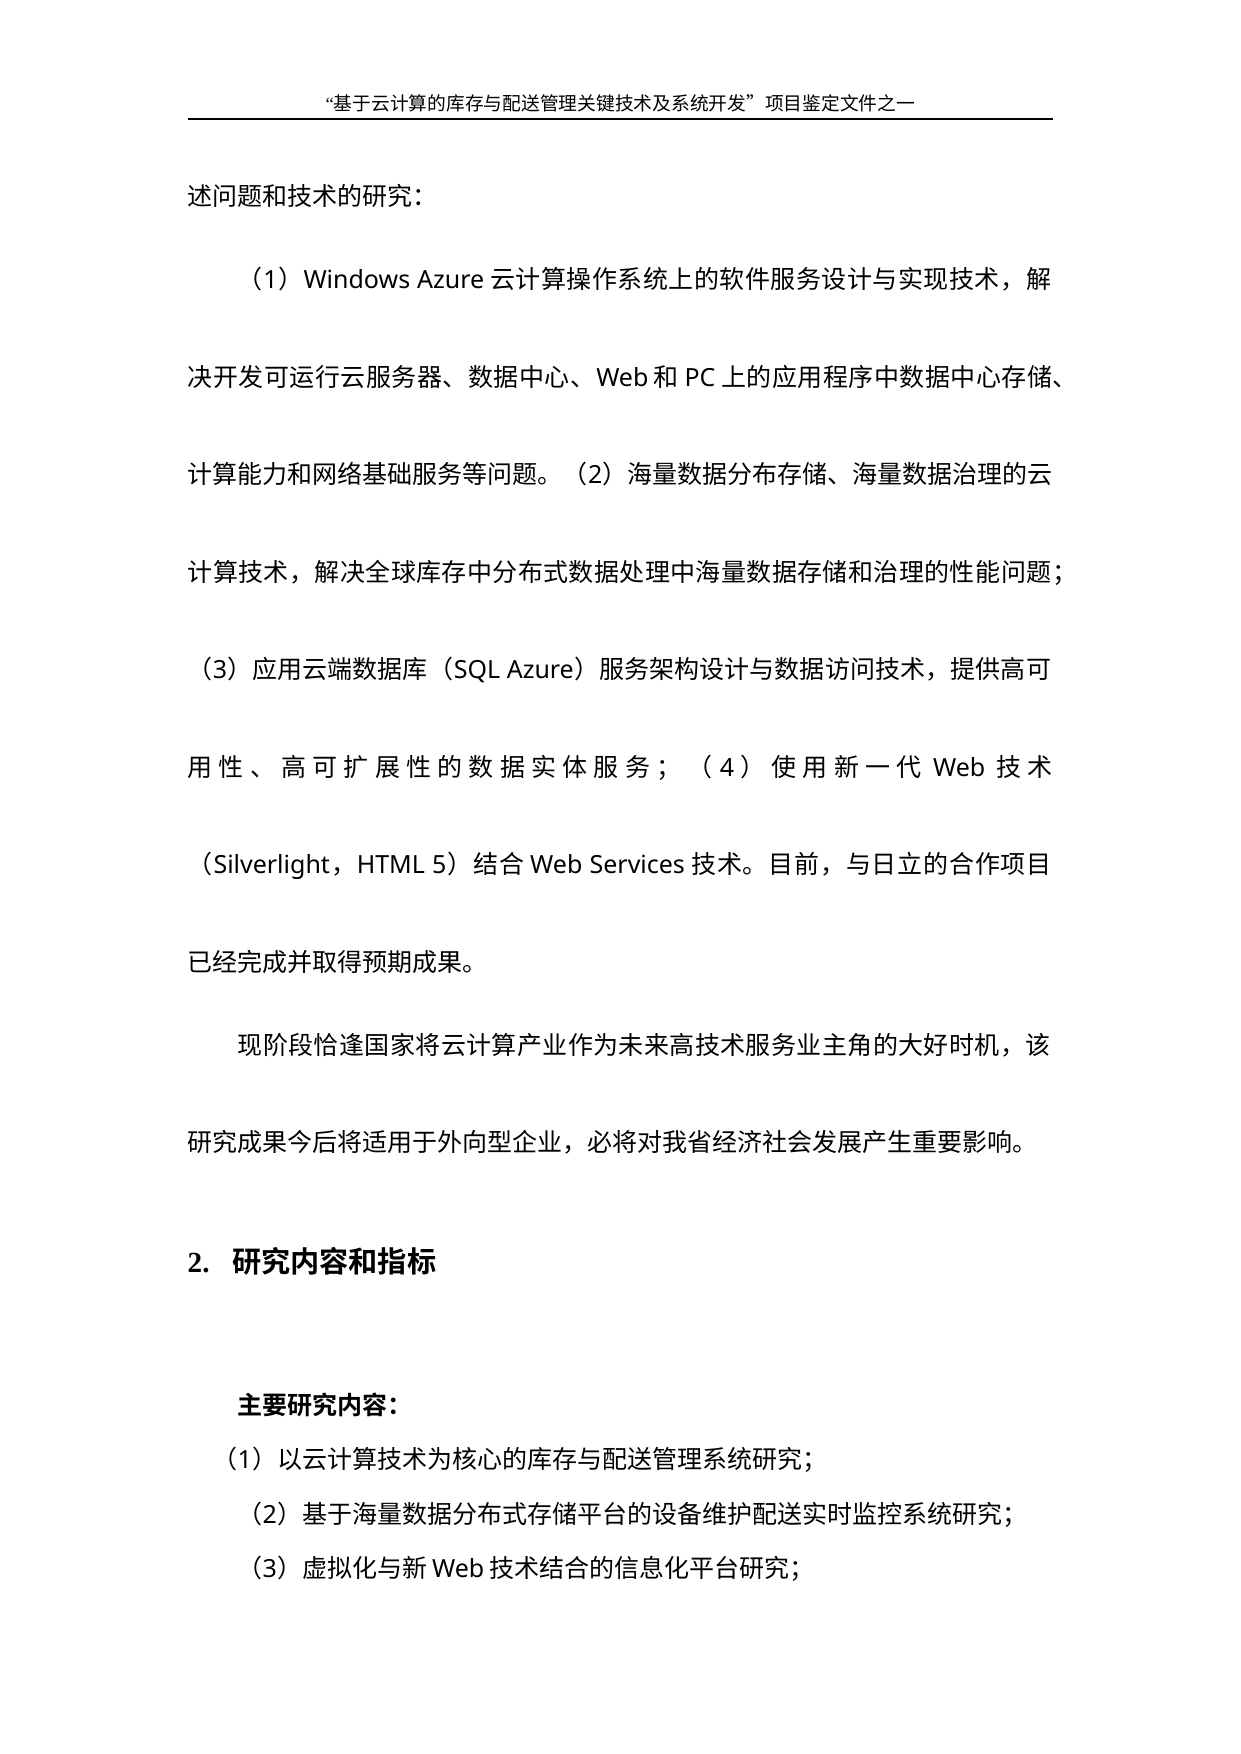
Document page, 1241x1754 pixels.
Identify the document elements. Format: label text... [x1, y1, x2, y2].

text （3）虚拟化与新Web技术结合的信息化平台研究； [187, 1548, 1053, 1585]
text 主要研究内容： （1）以云计算技术为核心的库存与配送管理系统研究； [187, 1385, 1053, 1476]
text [187, 162, 1053, 227]
subtitle 研究内容和指标 [187, 1227, 1053, 1292]
text （2）基于海量数据分布式存储平台的设备维护配送实时监控系统研究； [187, 1494, 1053, 1530]
text 现阶段恰逢国家将云计算产业作为未来高技术服务业主角的大好时机，该研究成果今后将适用于外向型企业，必将对我省经济社会发展产生重要影响。 [187, 1011, 1053, 1173]
text （1）Windows Azure云计算操作系统上的软件服务设计与实现技术，解决开发可运行云服务器、数据中心、Web和PC上的应用程序中数据中心存储、计算能力和网络基础服务等问题。（2）海量数据分布存储、海量数据治理的云计算技术，解决全球库存中分布式数据处理中海量数据存储和治理的性能问题；（3）应用云端数据库（SQL Azure）服务架构设计与数据访问技术，提供高可用性、高可扩展性的数据实体服务；（4）使用新一代Web技术（Silverlight，HTML 5）结合Web Services技术。目前，与日立的合作项目已经完成并取得预期成果。 [187, 245, 1053, 993]
